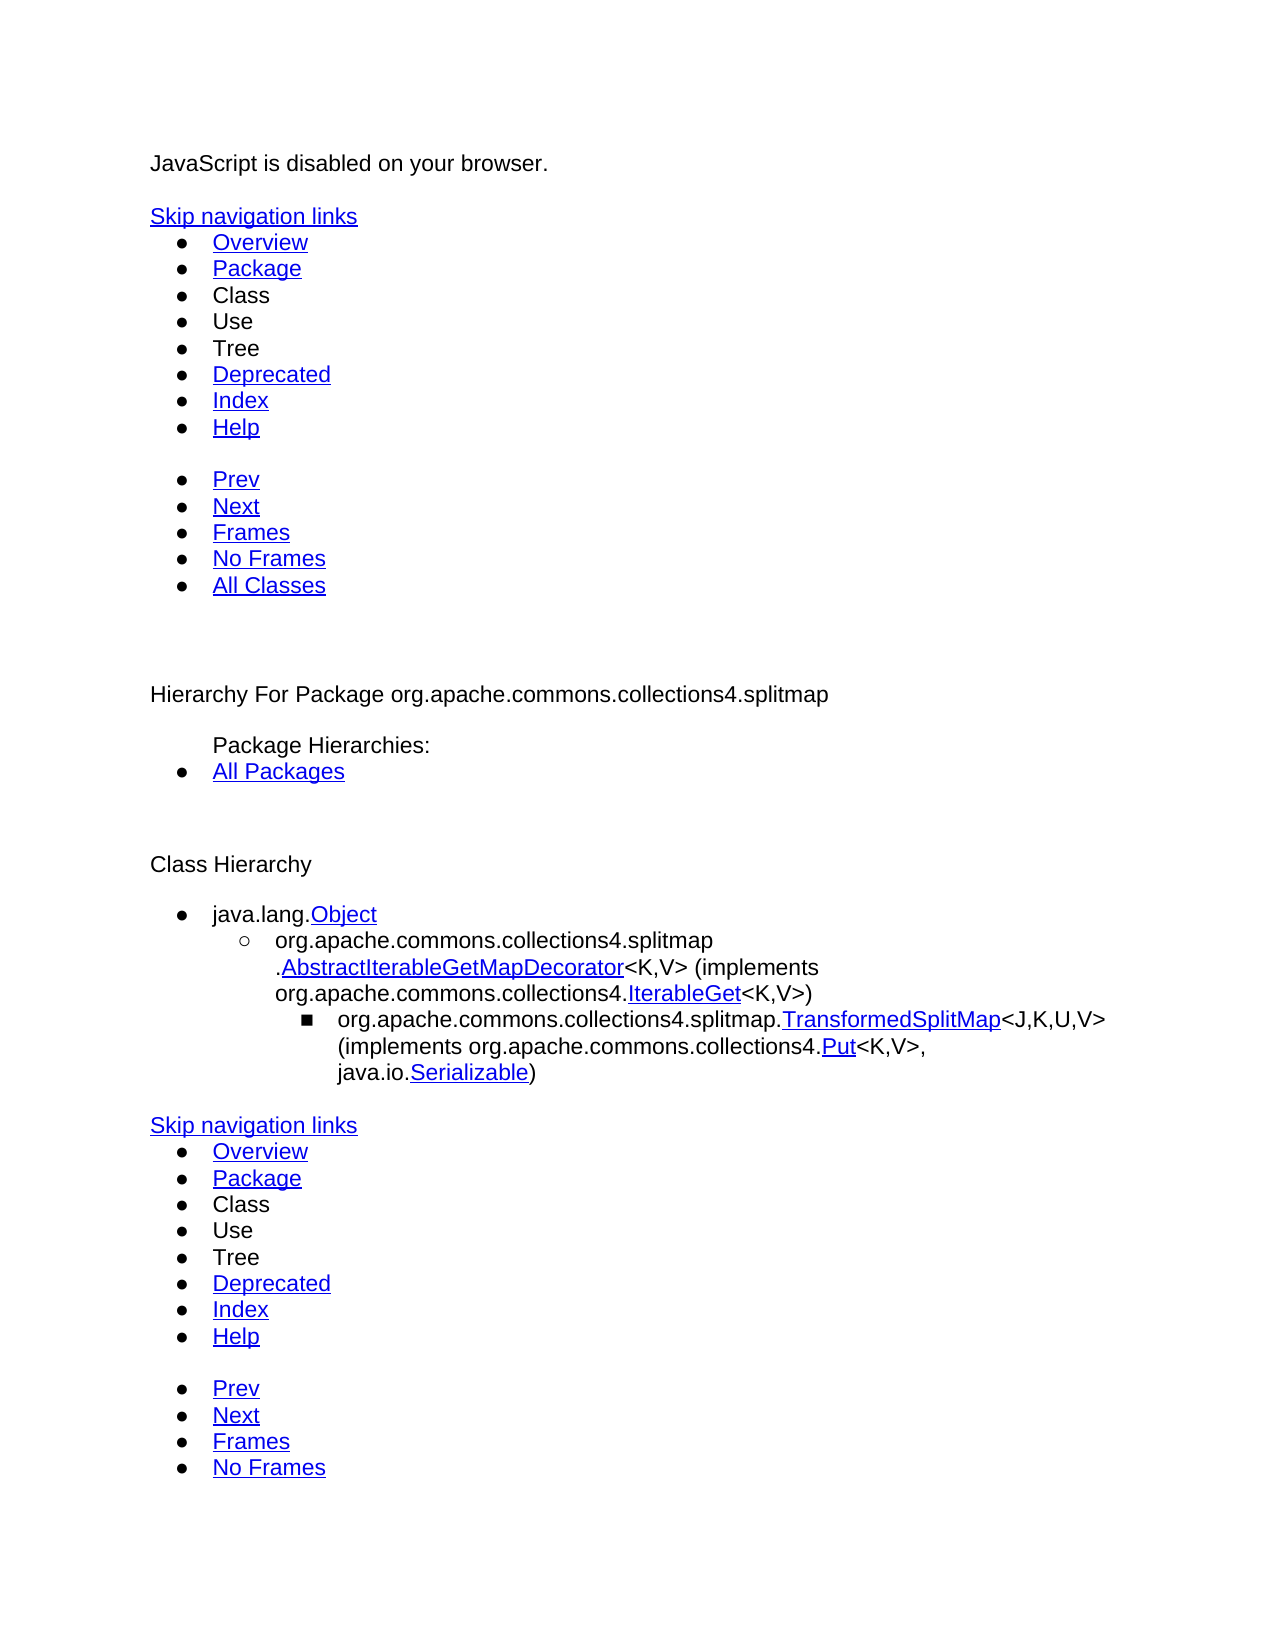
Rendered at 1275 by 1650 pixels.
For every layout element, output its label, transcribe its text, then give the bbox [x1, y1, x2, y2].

list java.lang.Object [175, 901, 1125, 927]
list Frames [175, 519, 1125, 545]
list Deprecated [175, 361, 1125, 387]
list Tree [175, 1243, 1125, 1270]
text Skip navigation links [150, 1112, 1125, 1138]
list Prev [175, 1375, 1125, 1402]
list Frames [175, 1428, 1125, 1454]
list No Frames [175, 1454, 1125, 1481]
list Help [175, 413, 1125, 440]
list Package [175, 255, 1125, 282]
list org.apache.commons.collections4.splitmap.AbstractIterableGetMapDecorator<K,V> (implements org.apache.commons.collections4.IterableGet<K,V>) [237, 927, 1125, 1006]
list Index [175, 1296, 1125, 1323]
text Class Hierarchy [150, 851, 1125, 877]
list Help [175, 1323, 1125, 1349]
text JavaScript is disabled on your browser. [150, 150, 1125, 176]
list Use [175, 308, 1125, 334]
list All Classes [175, 572, 1125, 598]
list Overview [175, 229, 1125, 255]
list Package [175, 1164, 1125, 1191]
list Tree [175, 334, 1125, 361]
text Skip navigation links [150, 203, 1125, 229]
list Class [175, 1191, 1125, 1217]
text Hierarchy For Package org.apache.commons.collections4.splitmap [150, 681, 1125, 707]
list org.apache.commons.collections4.splitmap.TransformedSplitMap<J,K,U,V> (implements org.apache.commons.collections4.Put<K,V>, java.io.Serializable) [300, 1006, 1125, 1085]
list Next [175, 493, 1125, 519]
list Use [175, 1217, 1125, 1243]
list Prev [175, 466, 1125, 493]
list Deprecated [175, 1270, 1125, 1296]
list Overview [175, 1138, 1125, 1164]
list Class [175, 282, 1125, 308]
list No Frames [175, 545, 1125, 572]
text Package Hierarchies: [212, 732, 1125, 758]
list Index [175, 387, 1125, 413]
list Next [175, 1402, 1125, 1428]
list All Packages [175, 758, 1125, 784]
